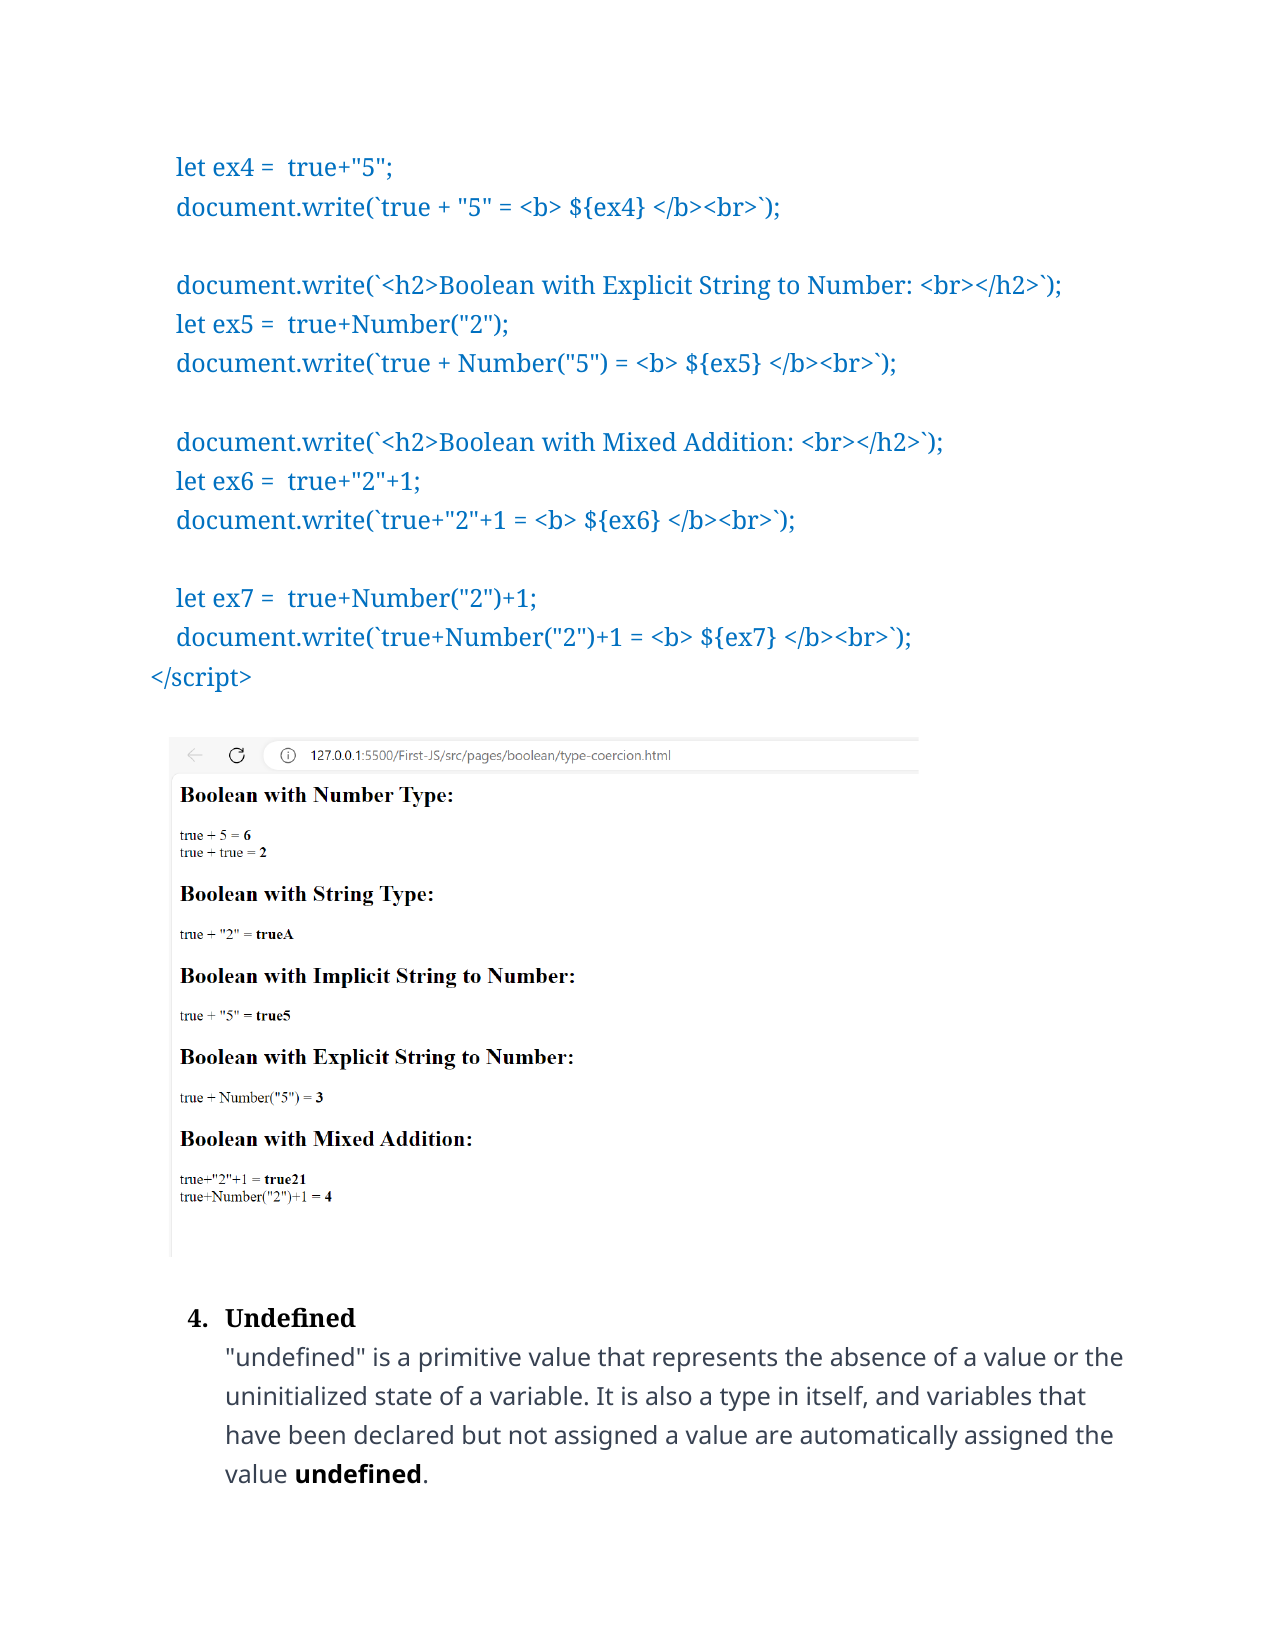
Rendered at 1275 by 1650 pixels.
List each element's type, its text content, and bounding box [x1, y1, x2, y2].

text document.write(`true+"2"+1 = <b> ${ex6} </b><br>`); [150, 502, 1125, 537]
text document.write(`<h2>Boolean with Explicit String to Number: <br></h2>`); [150, 267, 1125, 302]
text document.write(`true + "5" = <b> ${ex4} </b><br>`); [150, 189, 1125, 223]
text let ex5 = true+Number("2"); [150, 307, 1125, 341]
text "undefined" is a primitive value that represents the absence of a value or the uninitialized state of a variable. It is also a type in itself, and variables that have been declared but not assigned a value are automatically assigned the value undefined. [225, 1340, 1125, 1491]
text document.write(`true+Number("2")+1 = <b> ${ex7} </b><br>`); [150, 620, 1125, 654]
text document.write(`true + Number("5") = <b> ${ex5} </b><br>`); [150, 346, 1125, 380]
text </script> [150, 659, 1125, 693]
text let ex6 = true+"2"+1; [150, 463, 1125, 497]
text document.write(`<h2>Boolean with Mixed Addition: <br></h2>`); [150, 424, 1125, 458]
list Undefined [187, 1301, 1125, 1334]
text let ex4 = true+"5"; [150, 150, 1125, 184]
text let ex7 = true+Number("2")+1; [150, 581, 1125, 615]
